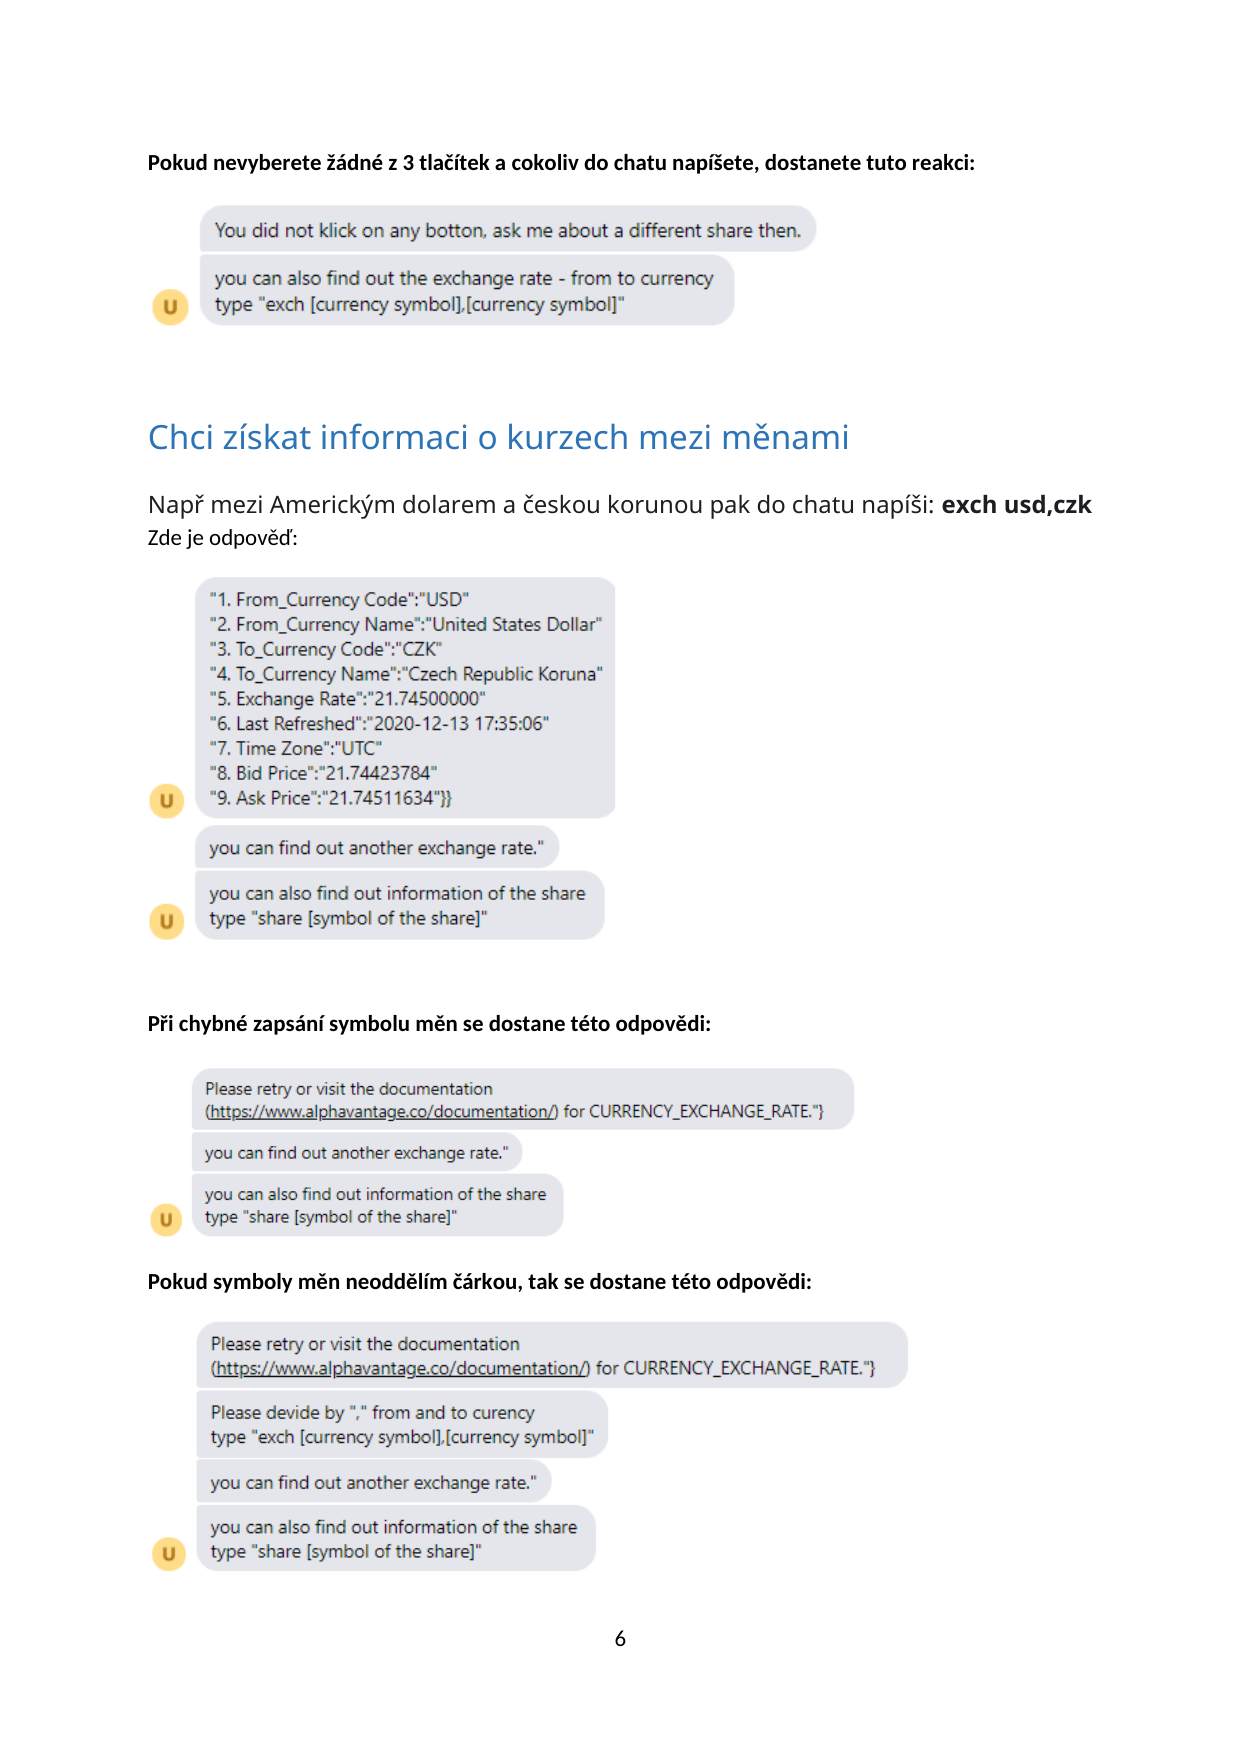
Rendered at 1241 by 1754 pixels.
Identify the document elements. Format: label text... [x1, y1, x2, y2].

text Pokud symboly měn neoddělím čárkou, tak se dostane této odpovědi: [148, 1267, 1093, 1296]
text Pokud nevyberete žádné z 3 tlačítek a cokoliv do chatu napíšete, dostanete tuto reakci: [148, 148, 1093, 176]
text Zde je odpověď: [148, 523, 1093, 551]
picture [147, 569, 616, 944]
text Při chybné zapsání symbolu měn se dostane této odpovědi: [148, 1009, 1093, 1037]
subtitle Např mezi Americkým dolarem a českou korunou pak do chatu napíši: exch usd,czk [148, 487, 1093, 520]
picture [147, 1056, 863, 1249]
subtitle Chci získat informaci o kurzech mezi měnami [148, 413, 1093, 459]
picture [147, 194, 821, 340]
picture [147, 1314, 923, 1586]
